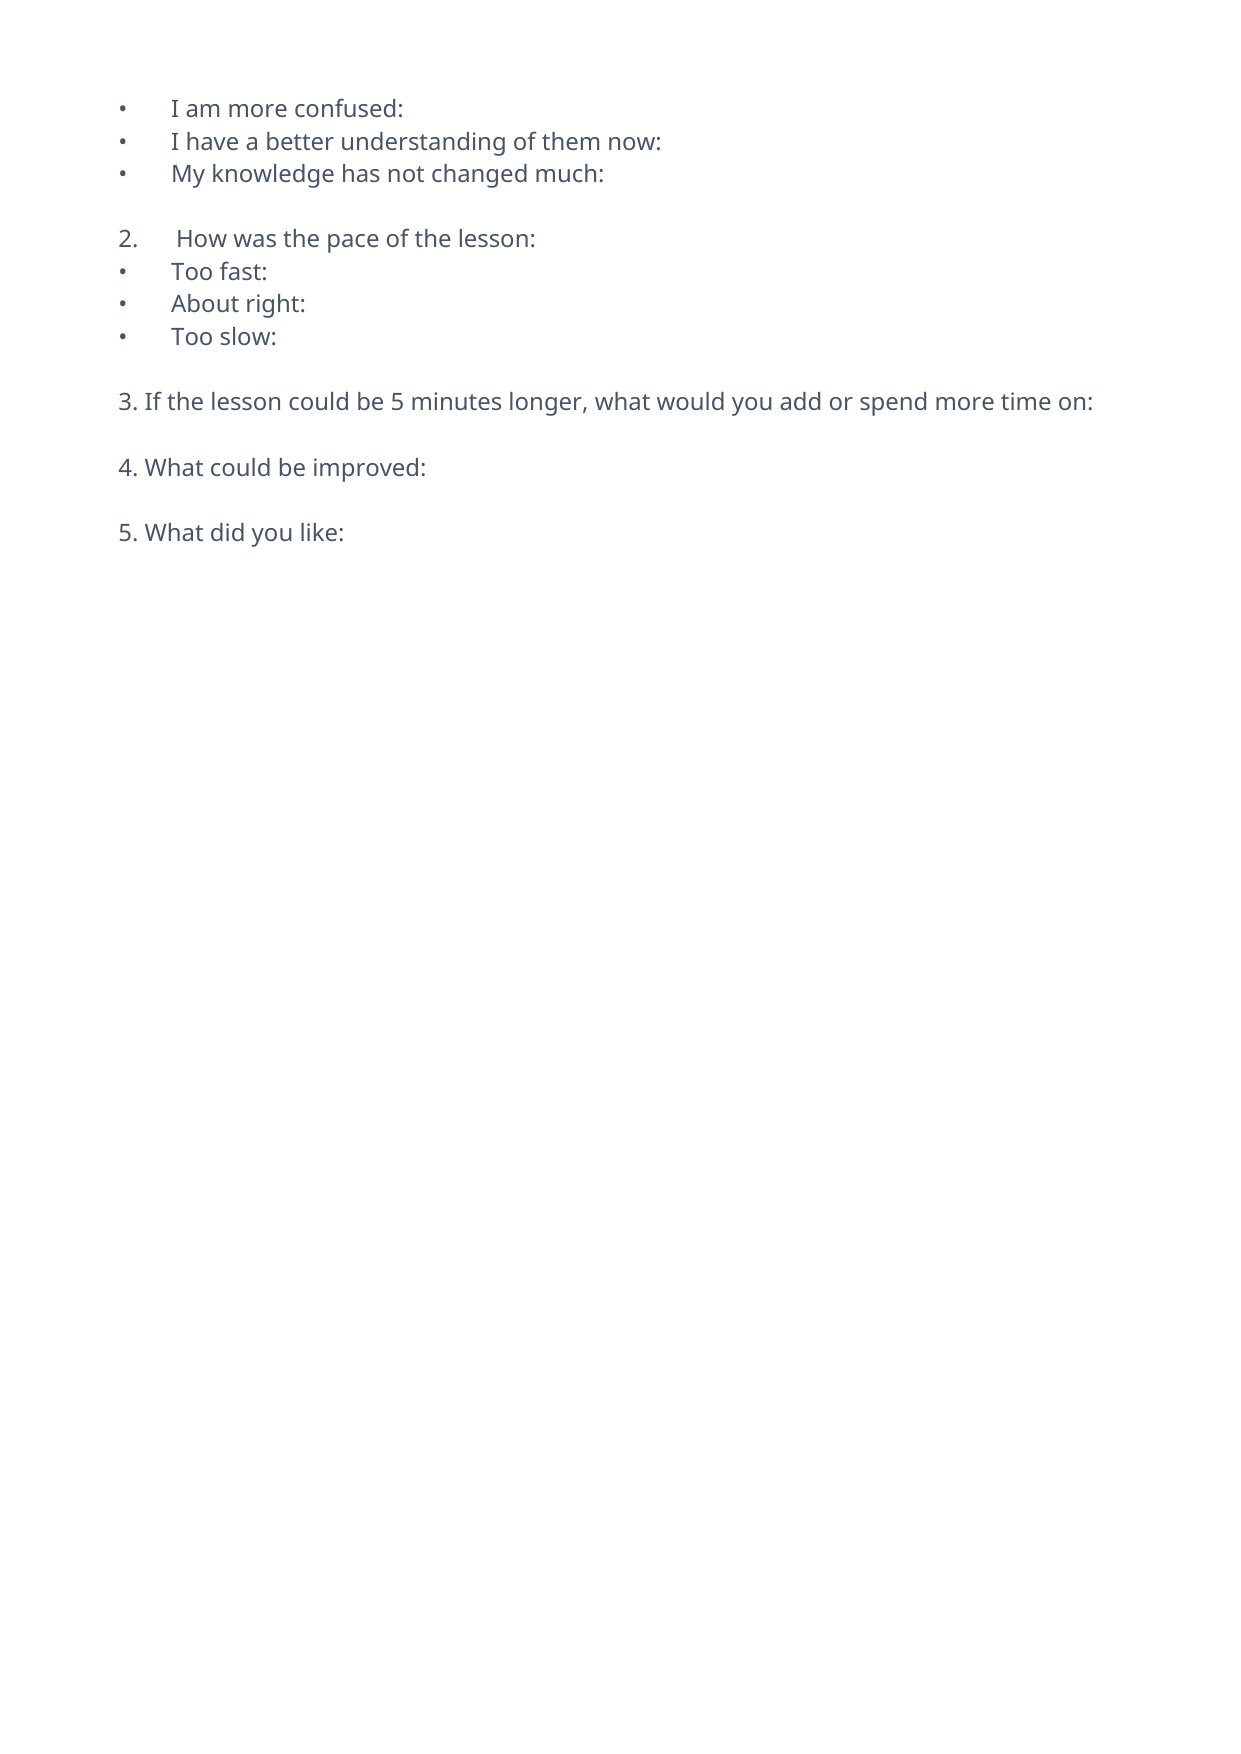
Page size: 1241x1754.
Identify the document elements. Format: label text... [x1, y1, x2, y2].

text 4. What could be improved: [118, 450, 1181, 483]
text 3. If the lesson could be 5 minutes longer, what would you add or spend more time on: [118, 385, 1181, 418]
text • I have a better understanding of them now: [118, 124, 1181, 157]
text • About right: [118, 287, 1181, 320]
text • I am more confused: [118, 92, 1181, 124]
text • My knowledge has not changed much: [118, 157, 1181, 189]
text 5. What did you like: [118, 516, 1181, 548]
text • Too slow: [118, 320, 1181, 352]
text • Too fast: [118, 255, 1181, 287]
text 2. How was the pace of the lesson: [118, 222, 1181, 255]
